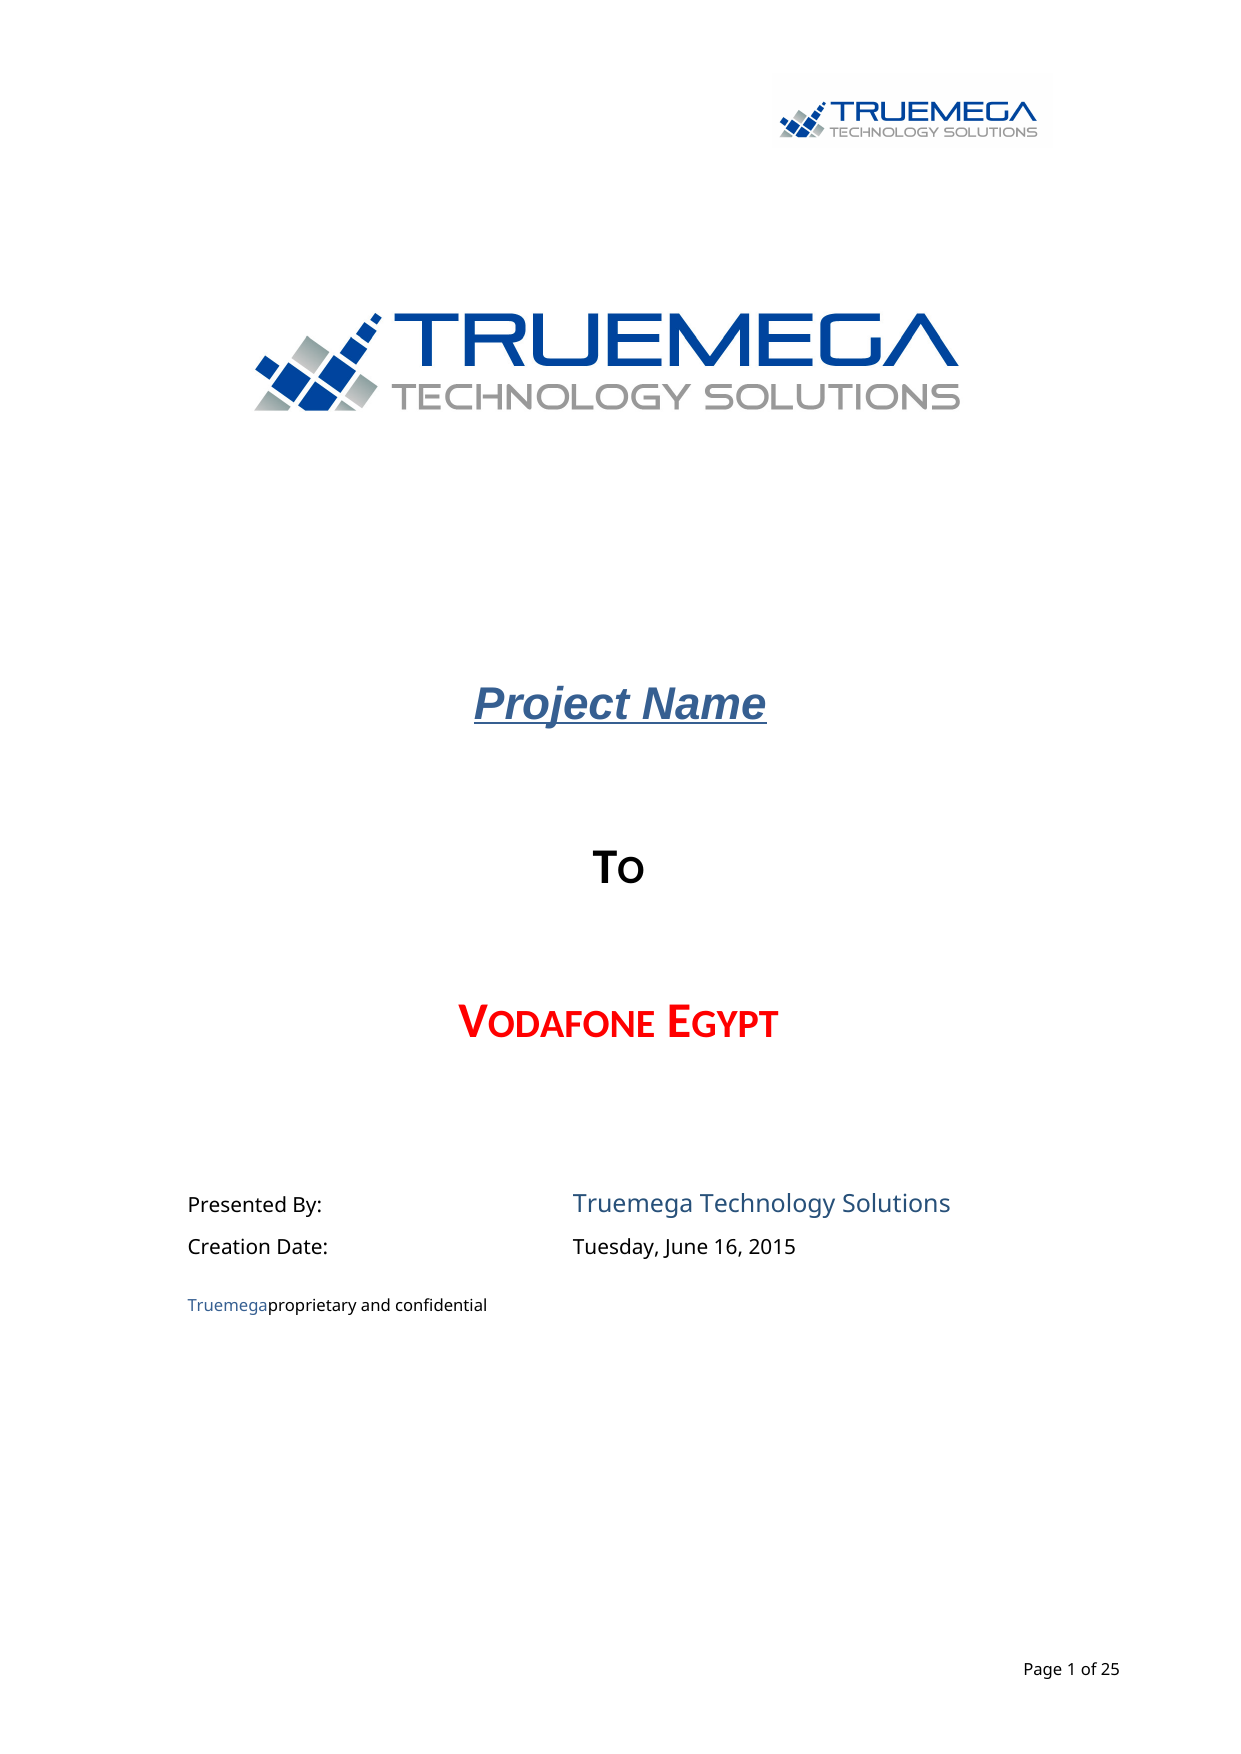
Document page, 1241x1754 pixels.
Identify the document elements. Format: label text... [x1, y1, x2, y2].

picture [771, 73, 1054, 148]
picture [231, 235, 1006, 440]
text Presented By: Truemega Technology Solutions [187, 1185, 1053, 1219]
title To [187, 835, 1049, 896]
text Project Name [187, 676, 1053, 729]
text Creation Date: Tuesday, June 16, 2015 [187, 1232, 1053, 1260]
title Vodafone Egypt [187, 989, 1049, 1050]
